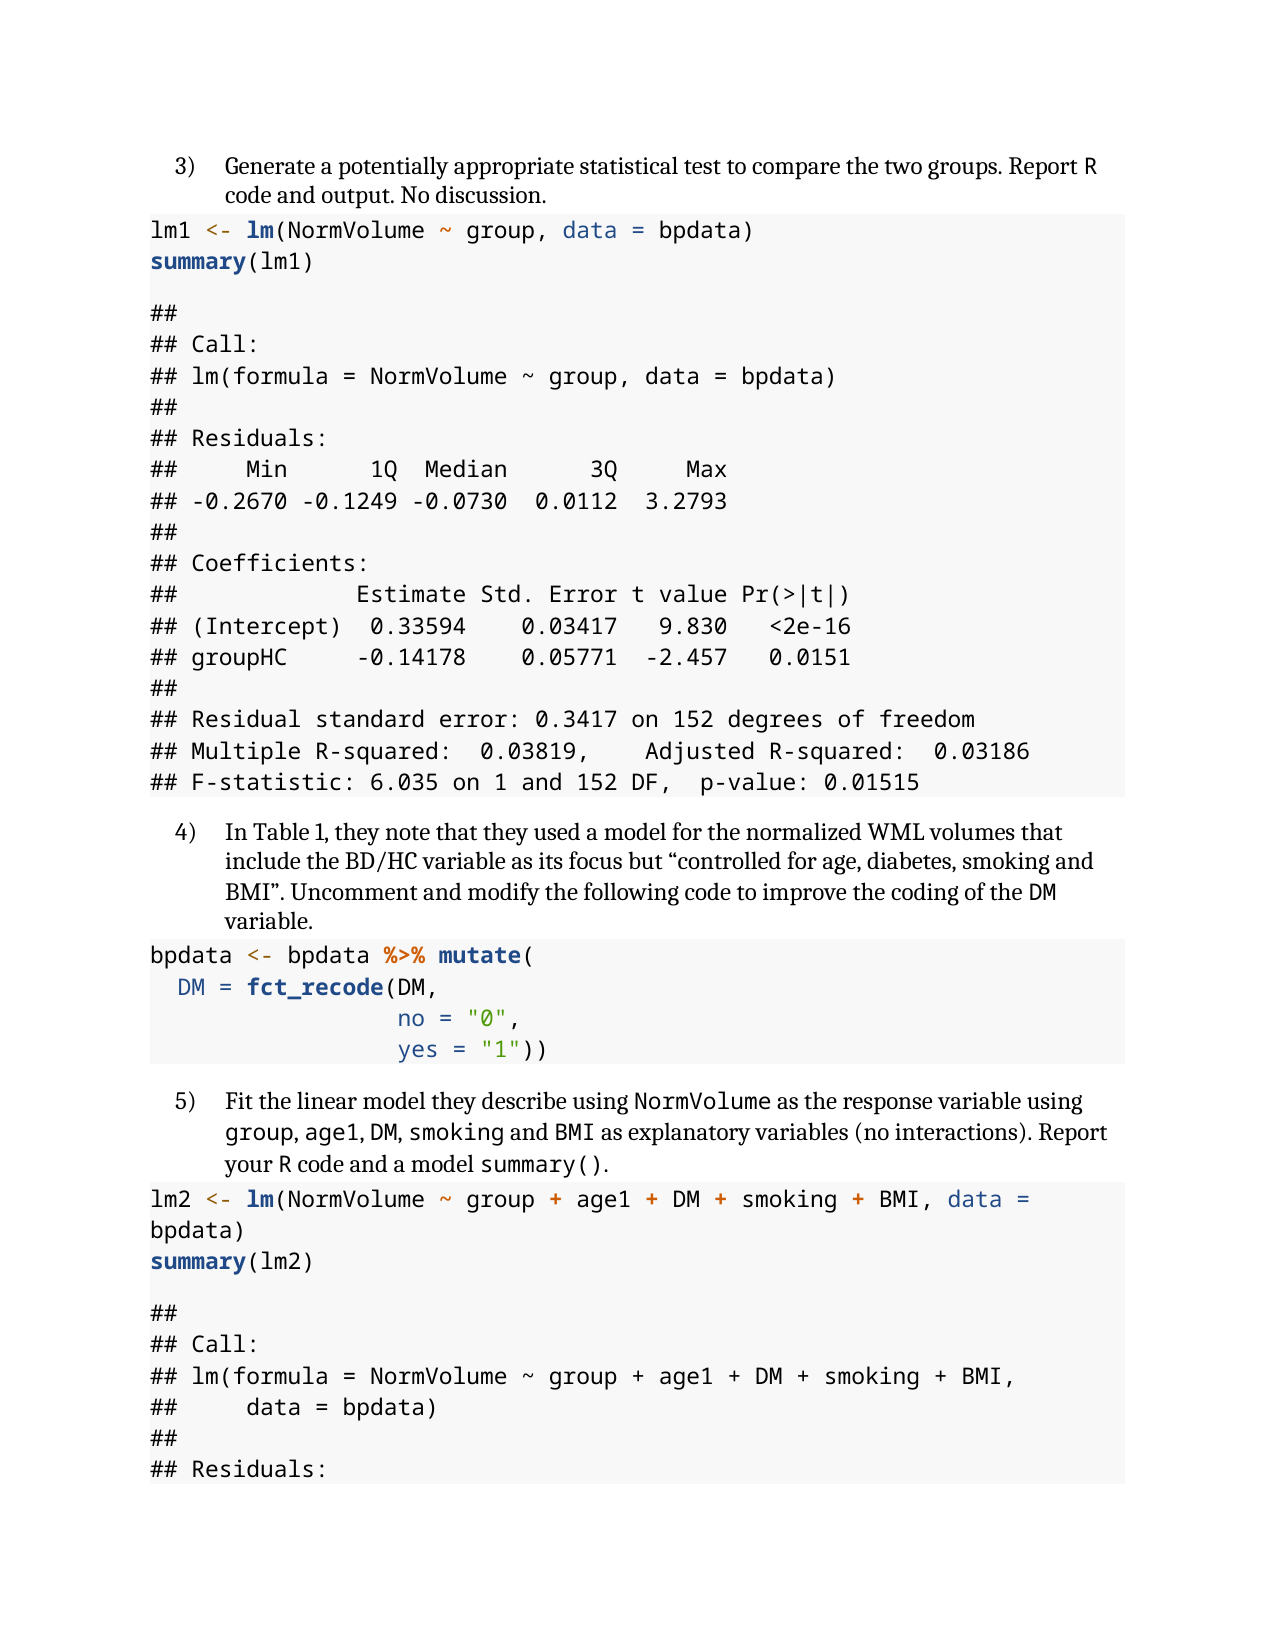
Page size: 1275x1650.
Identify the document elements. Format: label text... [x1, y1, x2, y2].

text lm1 <- lm(NormVolume ~ group, data = bpdata) summary(lm1) [315, 214, 1125, 276]
text bpdata <- bpdata %>% mutate( DM = fct_recode(DM, no = "0", yes = "1")) [439, 939, 1125, 1064]
text lm2 <- lm(NormVolume ~ group + age1 + DM + smoking + BMI, data = bpdata) summary(lm2) [150, 1182, 1125, 1276]
text ## ## Call: ## lm(formula = NormVolume ~ group, data = bpdata) ## ## Residuals: ## Min 1Q Median 3Q Max ## -0.2670 -0.1249 -0.0730 0.0112 3.2793 ## ## Coefficients: ## Estimate Std. Error t value Pr(>|t|) ## (Intercept) 0.33594 0.03417 9.830 <2e-16 ## groupHC -0.14178 0.05771 -2.457 0.0151 ## ## Residual standard error: 0.3417 on 152 degrees of freedom ## Multiple R-squared: 0.03819, Adjusted R-squared: 0.03186 ## F-statistic: 6.035 on 1 and 152 DF, p-value: 0.01515 [150, 297, 1125, 797]
list In Table 1, they note that they used a model for the normalized WML volumes that include the BD/HC variable as its focus but “controlled for age, diabetes, smoking and BMI”. Uncomment and modify the following code to improve the coding of the DM variable. [175, 818, 1125, 935]
list Generate a potentially appropriate statistical test to compare the two groups. Report R code and output. No discussion. [175, 150, 1125, 210]
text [150, 1297, 1125, 1484]
list Fit the linear model they describe using NormVolume as the response variable using group, age1, DM, smoking and BMI as explanatory variables (no interactions). Report your R code and a model summary(). [175, 1085, 1125, 1179]
